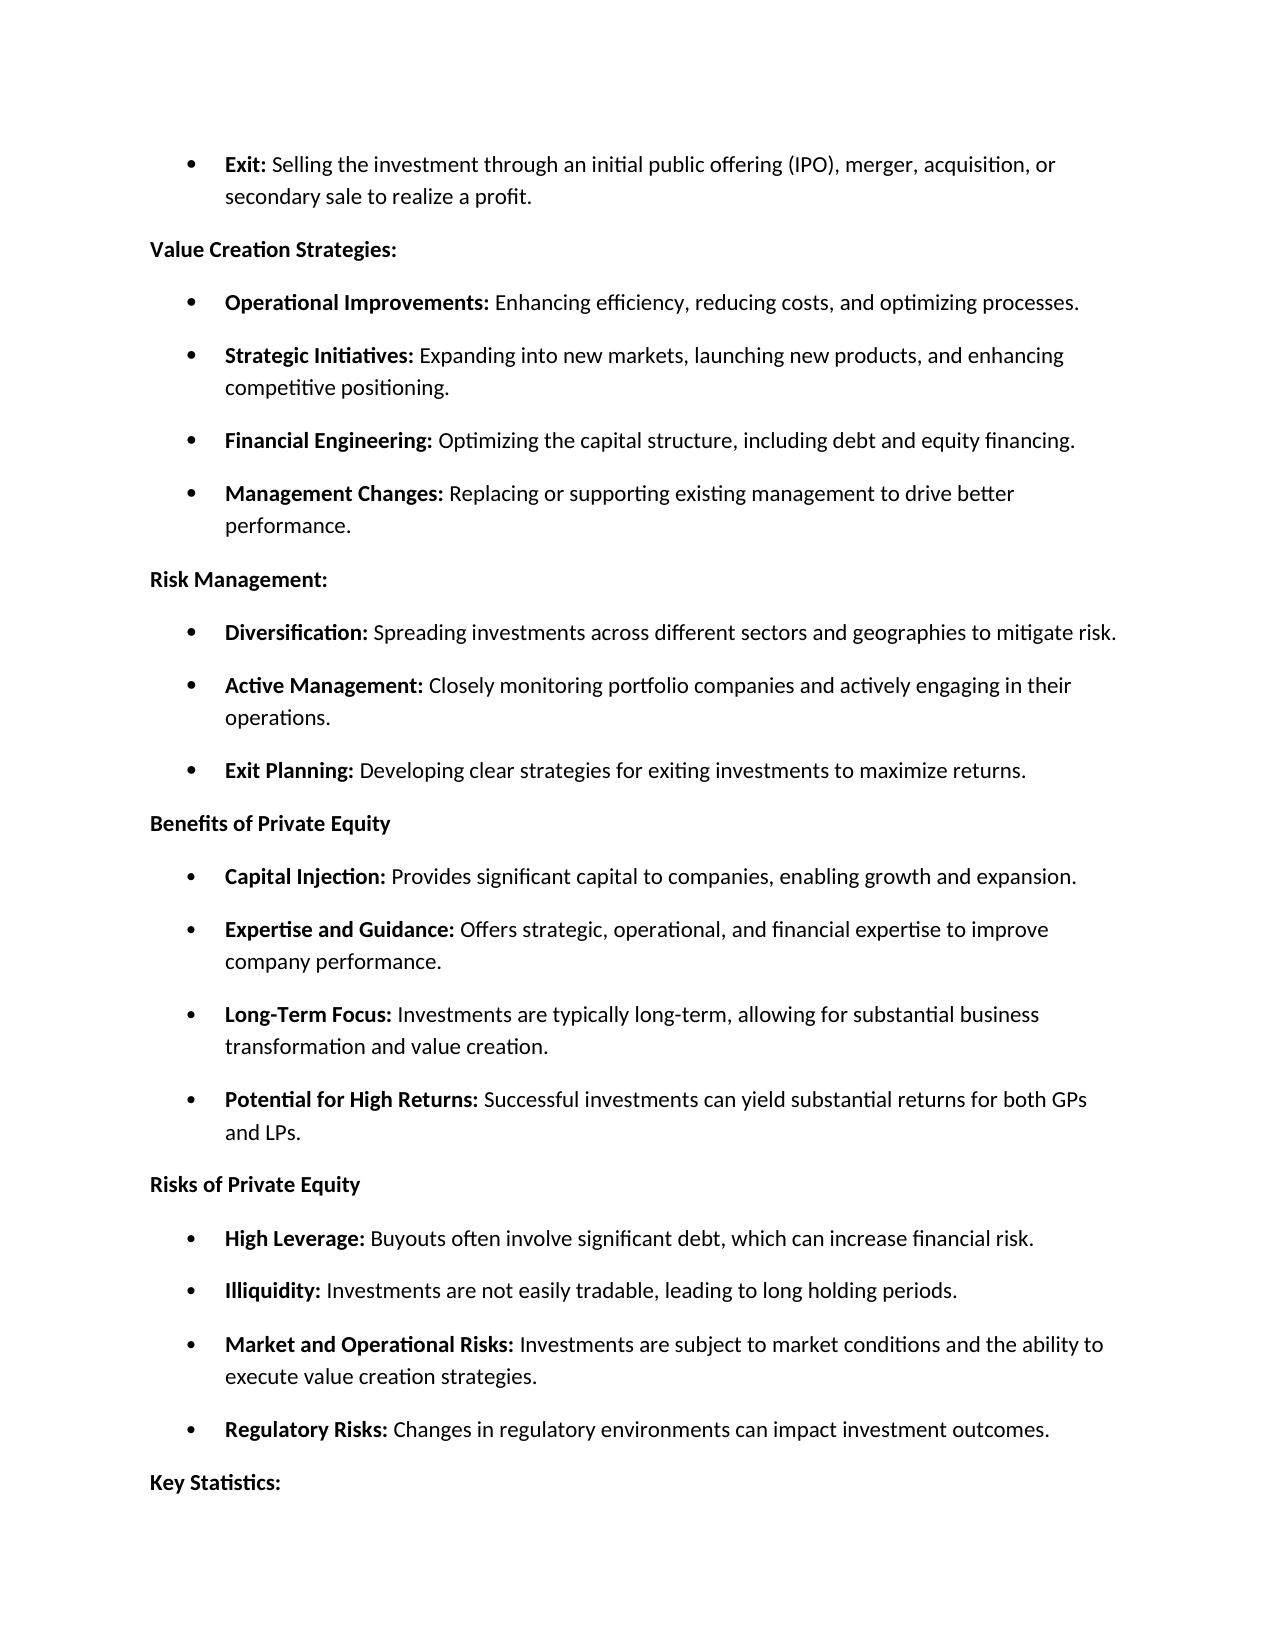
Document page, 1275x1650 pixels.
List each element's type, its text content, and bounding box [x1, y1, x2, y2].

list Active Management: Closely monitoring portfolio companies and actively engaging in their operations. [187, 671, 1125, 731]
text Value Creation Strategies: [150, 235, 1125, 263]
text Risks of Private Equity [150, 1171, 1125, 1199]
list Regulatory Risks: Changes in regulatory environments can impact investment outcomes. [187, 1415, 1125, 1443]
list Capital Injection: Provides significant capital to companies, enabling growth and expansion. [187, 862, 1125, 890]
list Exit Planning: Developing clear strategies for exiting investments to maximize returns. [187, 756, 1125, 784]
text Risk Management: [150, 565, 1125, 593]
list Long-Term Focus: Investments are typically long-term, allowing for substantial business transformation and value creation. [187, 1000, 1125, 1060]
list Financial Engineering: Optimizing the capital structure, including debt and equity financing. [187, 426, 1125, 454]
list Operational Improvements: Enhancing efficiency, reducing costs, and optimizing processes. [187, 288, 1125, 316]
list High Leverage: Buyouts often involve significant debt, which can increase financial risk. [187, 1224, 1125, 1252]
list Illiquidity: Investments are not easily tradable, leading to long holding periods. [187, 1277, 1125, 1305]
list Potential for High Returns: Successful investments can yield substantial returns for both GPs and LPs. [187, 1085, 1125, 1146]
list Exit: Selling the investment through an initial public offering (IPO), merger, acquisition, or secondary sale to realize a profit. [187, 150, 1125, 210]
text Benefits of Private Equity [150, 809, 1125, 837]
text Key Statistics: [150, 1468, 1125, 1496]
list Management Changes: Replacing or supporting existing management to drive better performance. [187, 479, 1125, 540]
list Strategic Initiatives: Expanding into new markets, launching new products, and enhancing competitive positioning. [187, 341, 1125, 401]
list Market and Operational Risks: Investments are subject to market conditions and the ability to execute value creation strategies. [187, 1330, 1125, 1390]
list Diversification: Spreading investments across different sectors and geographies to mitigate risk. [187, 618, 1125, 646]
list Expertise and Guidance: Offers strategic, operational, and financial expertise to improve company performance. [187, 915, 1125, 975]
